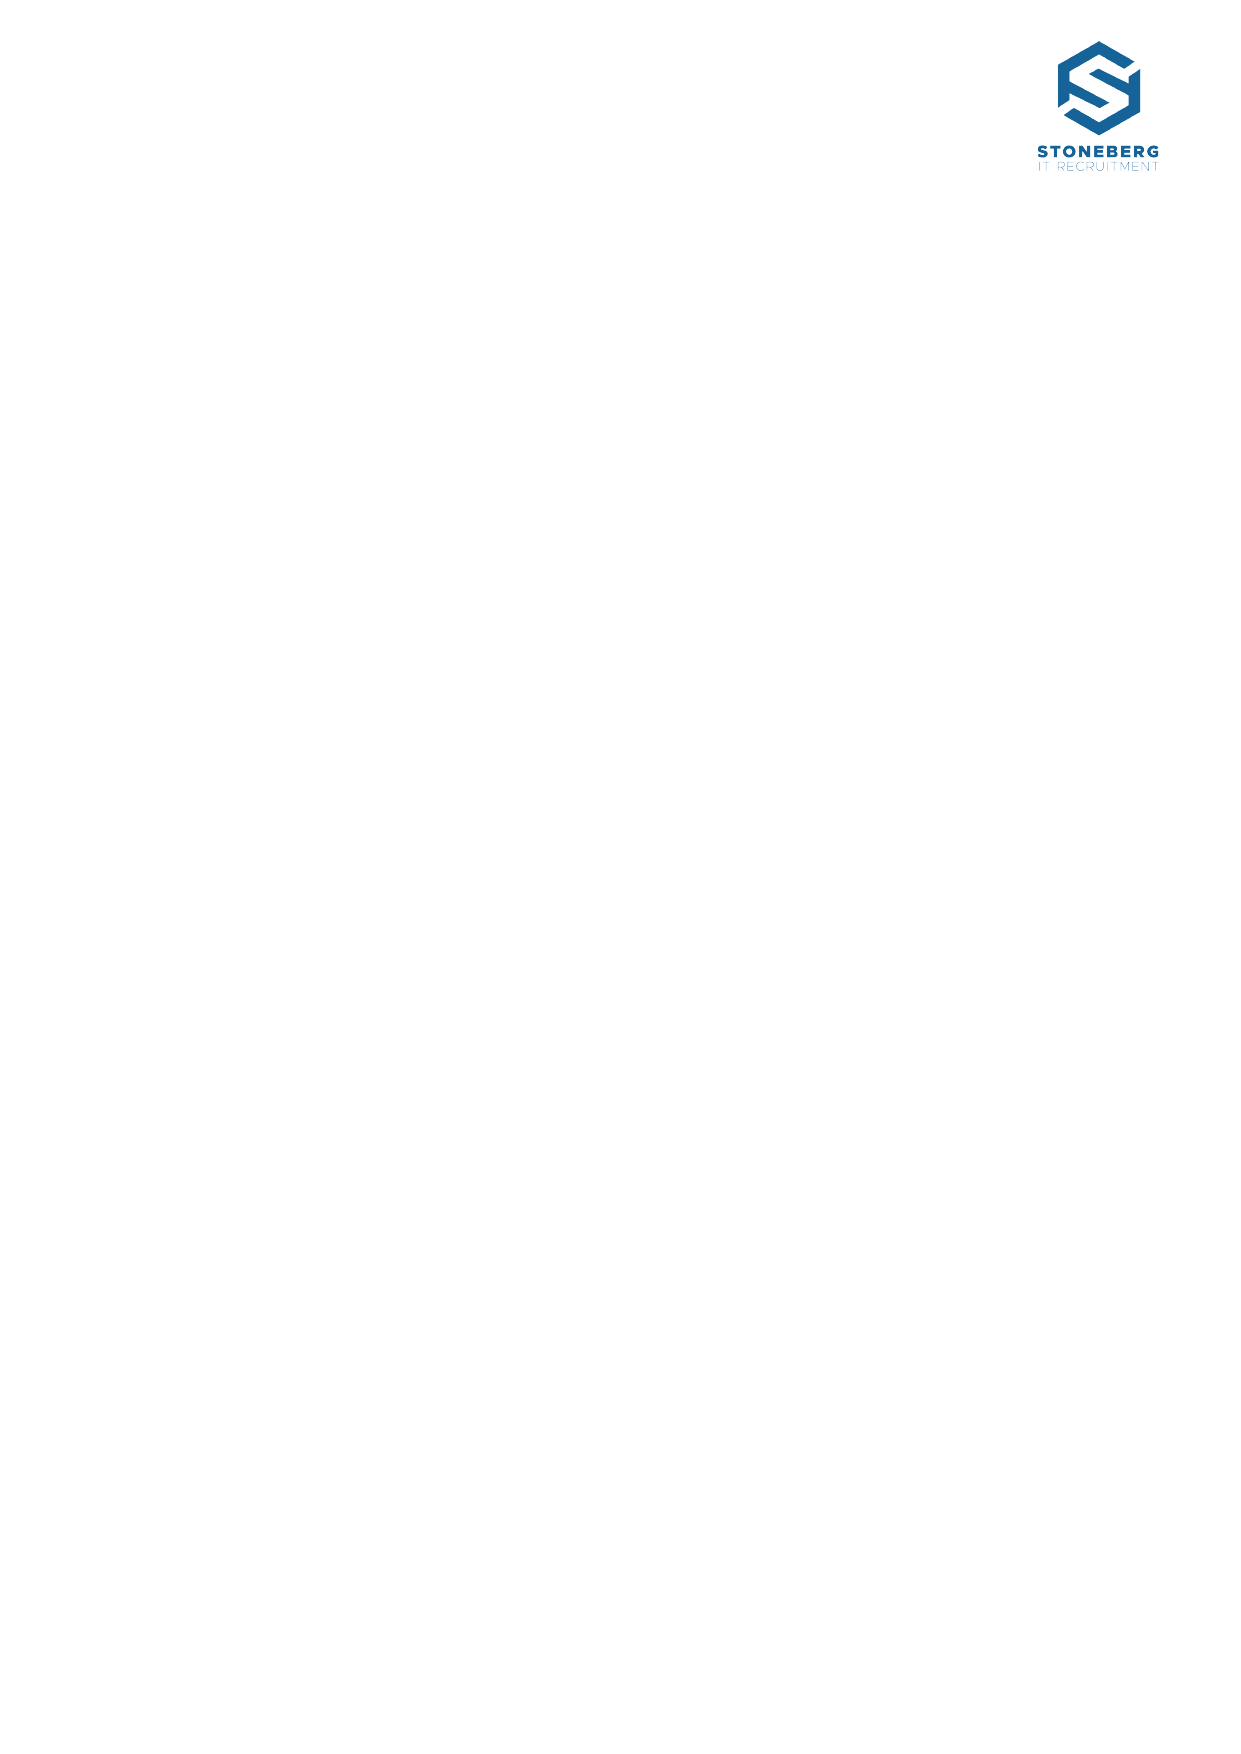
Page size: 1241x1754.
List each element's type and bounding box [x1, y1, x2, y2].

picture [1037, 41, 1159, 171]
